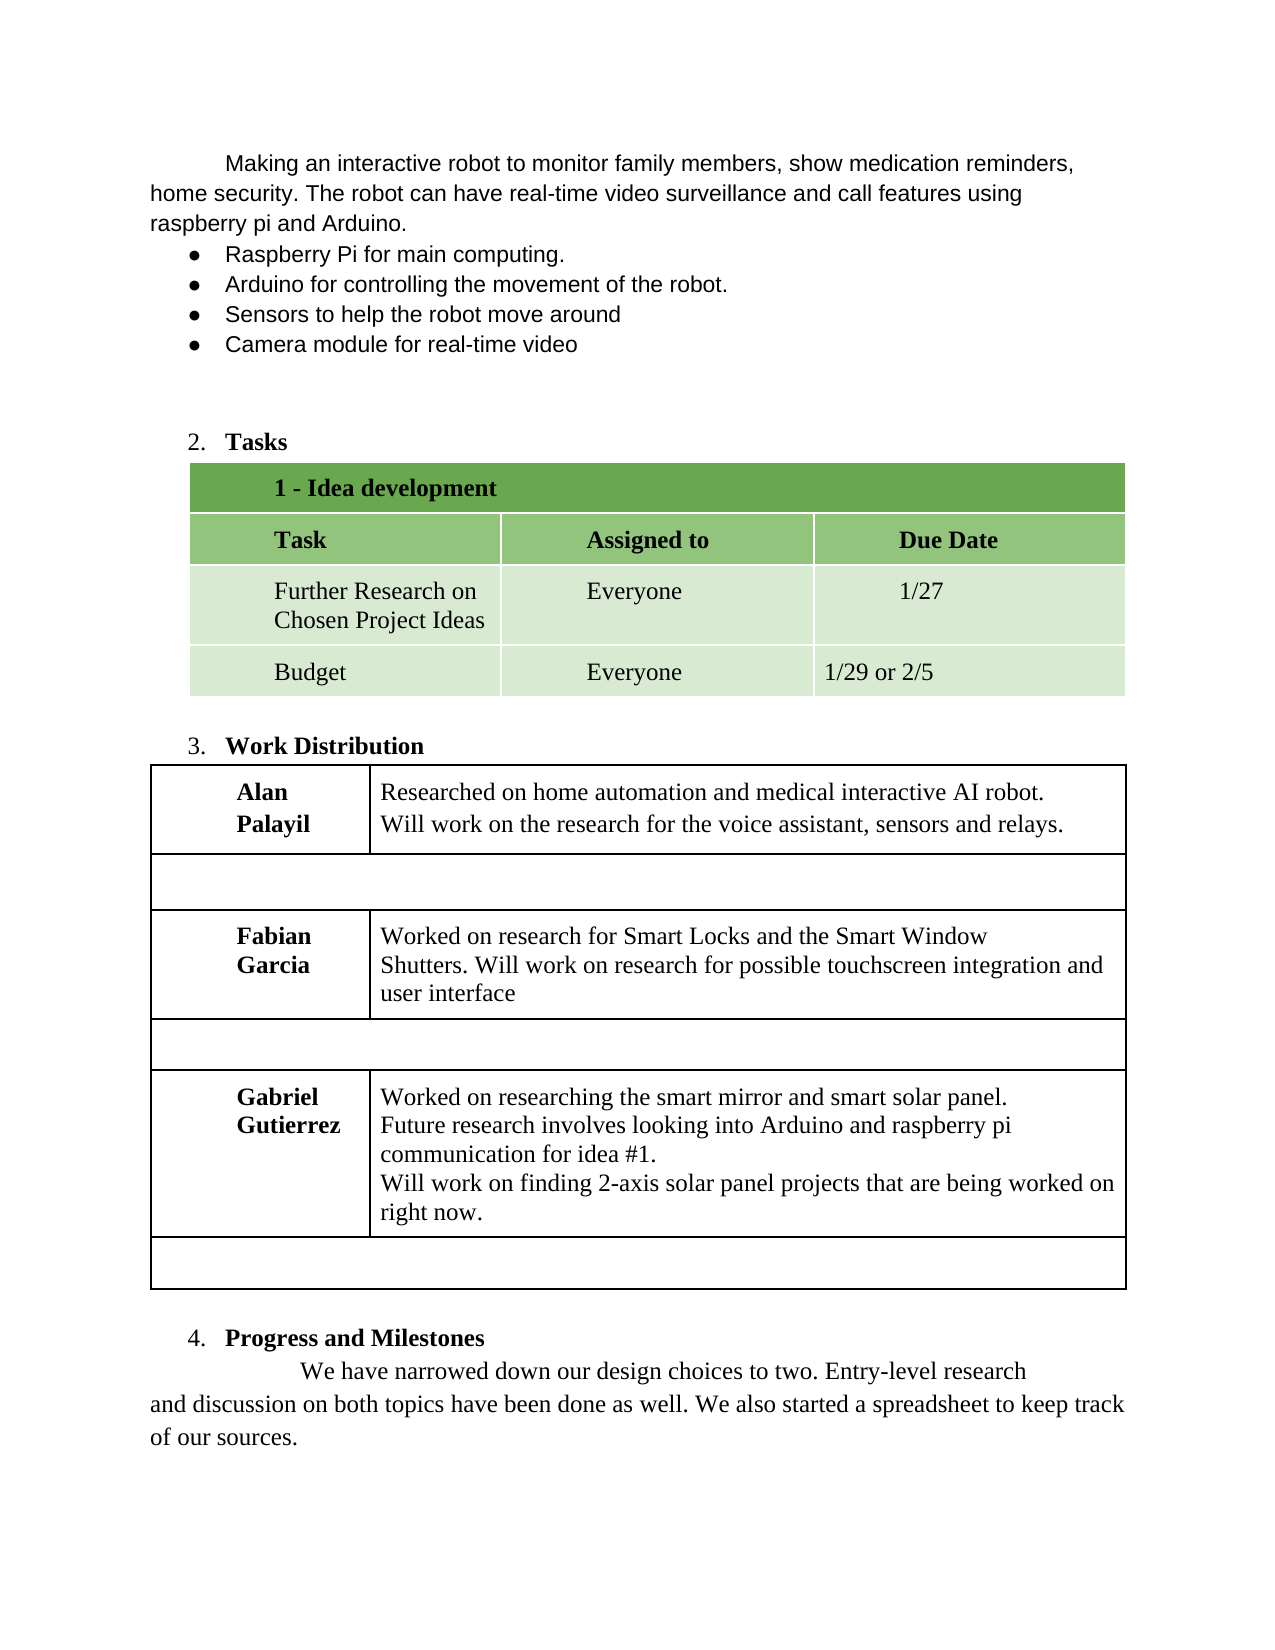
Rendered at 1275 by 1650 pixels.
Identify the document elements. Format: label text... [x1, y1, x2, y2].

table_header 1 - Idea development [190, 463, 1125, 512]
table_cell Further Research on Chosen Project Ideas [190, 566, 500, 644]
table_cell Worked on research for Smart Locks and the Smart Window Shutters. Will work on research for possible touchscreen integration and user interface [371, 911, 1125, 1018]
list Raspberry Pi for main computing. [187, 241, 1125, 267]
list Progress and Milestones [187, 1323, 1125, 1352]
text and discussion on both topics have been done as well. We also started a spreadsheet to keep track of our sources. [150, 1389, 1125, 1451]
table_cell Everyone [502, 566, 813, 644]
table_cell [152, 1238, 1125, 1288]
list Work Distribution [187, 731, 1125, 760]
table_cell 1/29 or 2/5 [815, 646, 1125, 696]
list Camera module for real-time video [187, 331, 1125, 358]
table_header Researched on home automation and medical interactive AI robot. Will work on the research for the voice assistant, sensors and relays. [371, 766, 1125, 853]
table_cell Worked on researching the smart mirror and smart solar panel. Future research involves looking into Arduino and raspberry pi communication for idea #1. Will work on finding 2-axis solar panel projects that are being worked on right now. [371, 1071, 1125, 1236]
table_cell Gabriel Gutierrez [152, 1071, 369, 1236]
list Sensors to help the robot move around [187, 301, 1125, 327]
list Tasks [187, 427, 1125, 456]
table_cell 1/27 [815, 566, 1125, 644]
text We have narrowed down our design choices to two. Entry-level research [300, 1356, 1125, 1384]
table_cell Task [190, 514, 500, 564]
table_header Alan Palayil [152, 766, 369, 853]
table_cell Fabian Garcia [152, 911, 369, 1018]
table_cell Assigned to [502, 514, 813, 564]
list Arduino for controlling the movement of the robot. [187, 271, 1125, 297]
table_cell Everyone [502, 646, 813, 696]
table_cell Due Date [815, 514, 1125, 564]
text Making an interactive robot to monitor family members, show medication reminders, home security. The robot can have real-time video surveillance and call features using raspberry pi and Arduino. [150, 150, 1125, 237]
table_cell [152, 1020, 1125, 1069]
table_cell Budget [190, 646, 500, 696]
table_cell [152, 855, 1125, 908]
